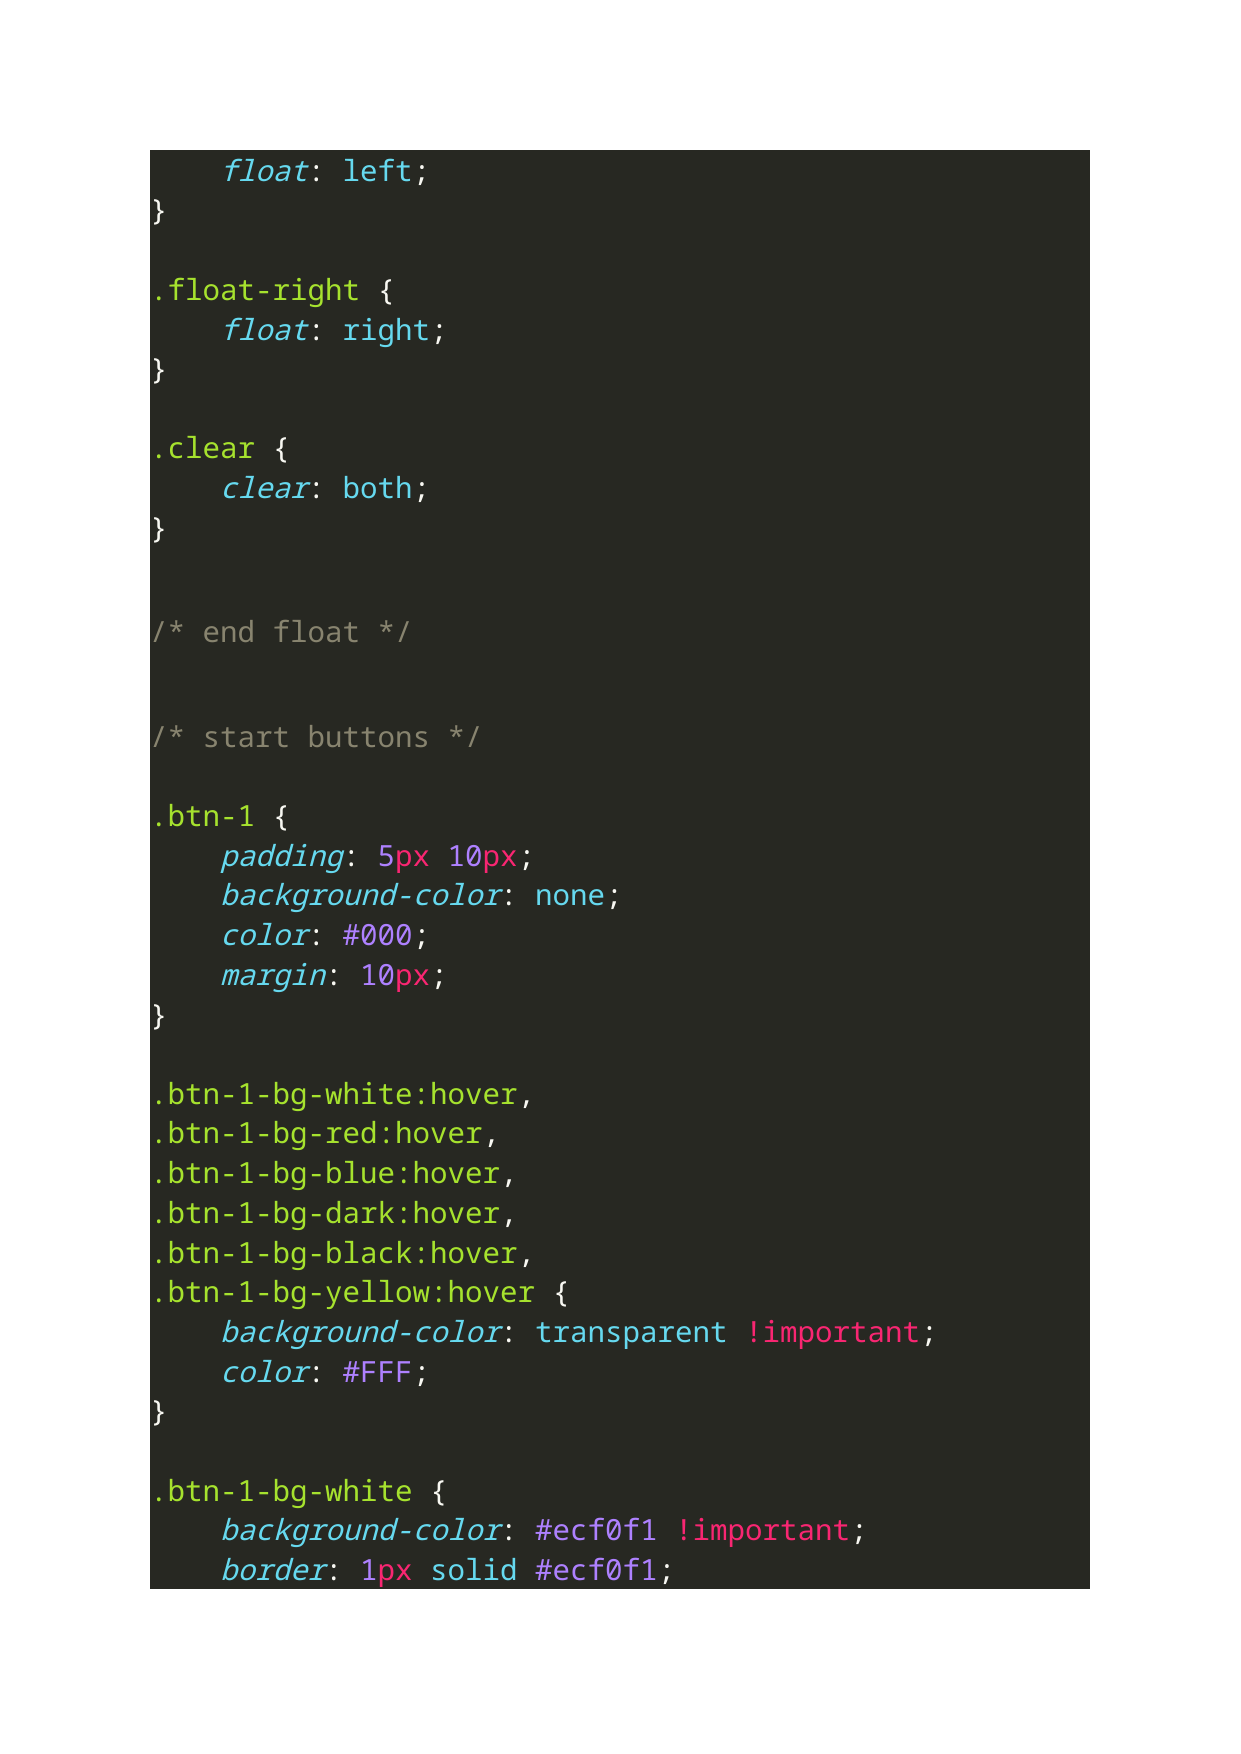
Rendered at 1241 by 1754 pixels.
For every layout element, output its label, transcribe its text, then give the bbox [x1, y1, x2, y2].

text .btn-1-bg-red:hover, [150, 1113, 1090, 1152]
text color: #000; [150, 914, 1090, 954]
text color: #FFF; [150, 1351, 1090, 1391]
text padding: 5px 10px; [150, 835, 1090, 875]
text .btn-1-bg-dark:hover, [150, 1192, 1090, 1232]
text .btn-1-bg-black:hover, [150, 1232, 1090, 1272]
text .clear { [150, 428, 1090, 467]
text background-color: none; [150, 875, 1090, 914]
text } [150, 190, 1090, 229]
text border: 1px solid #ecf0f1; [150, 1549, 1090, 1589]
text } [150, 507, 1090, 547]
text .btn-1-bg-white { [150, 1470, 1090, 1510]
text } [150, 1391, 1090, 1430]
text .btn-1 { [150, 795, 1090, 835]
text .btn-1-bg-yellow:hover { [150, 1272, 1090, 1311]
text /* start buttons */ [150, 716, 1090, 756]
text clear: both; [150, 467, 1090, 507]
text float: left; [150, 150, 1090, 190]
text } [150, 994, 1090, 1033]
text background-color: #ecf0f1 !important; [150, 1510, 1090, 1549]
text /* end float */ [150, 612, 1090, 651]
text .float-right { [150, 269, 1090, 309]
text float: right; [150, 309, 1090, 348]
text .btn-1-bg-blue:hover, [150, 1152, 1090, 1192]
text .btn-1-bg-white:hover, [150, 1073, 1090, 1113]
text } [150, 348, 1090, 388]
text background-color: transparent !important; [150, 1311, 1090, 1351]
text margin: 10px; [150, 954, 1090, 994]
